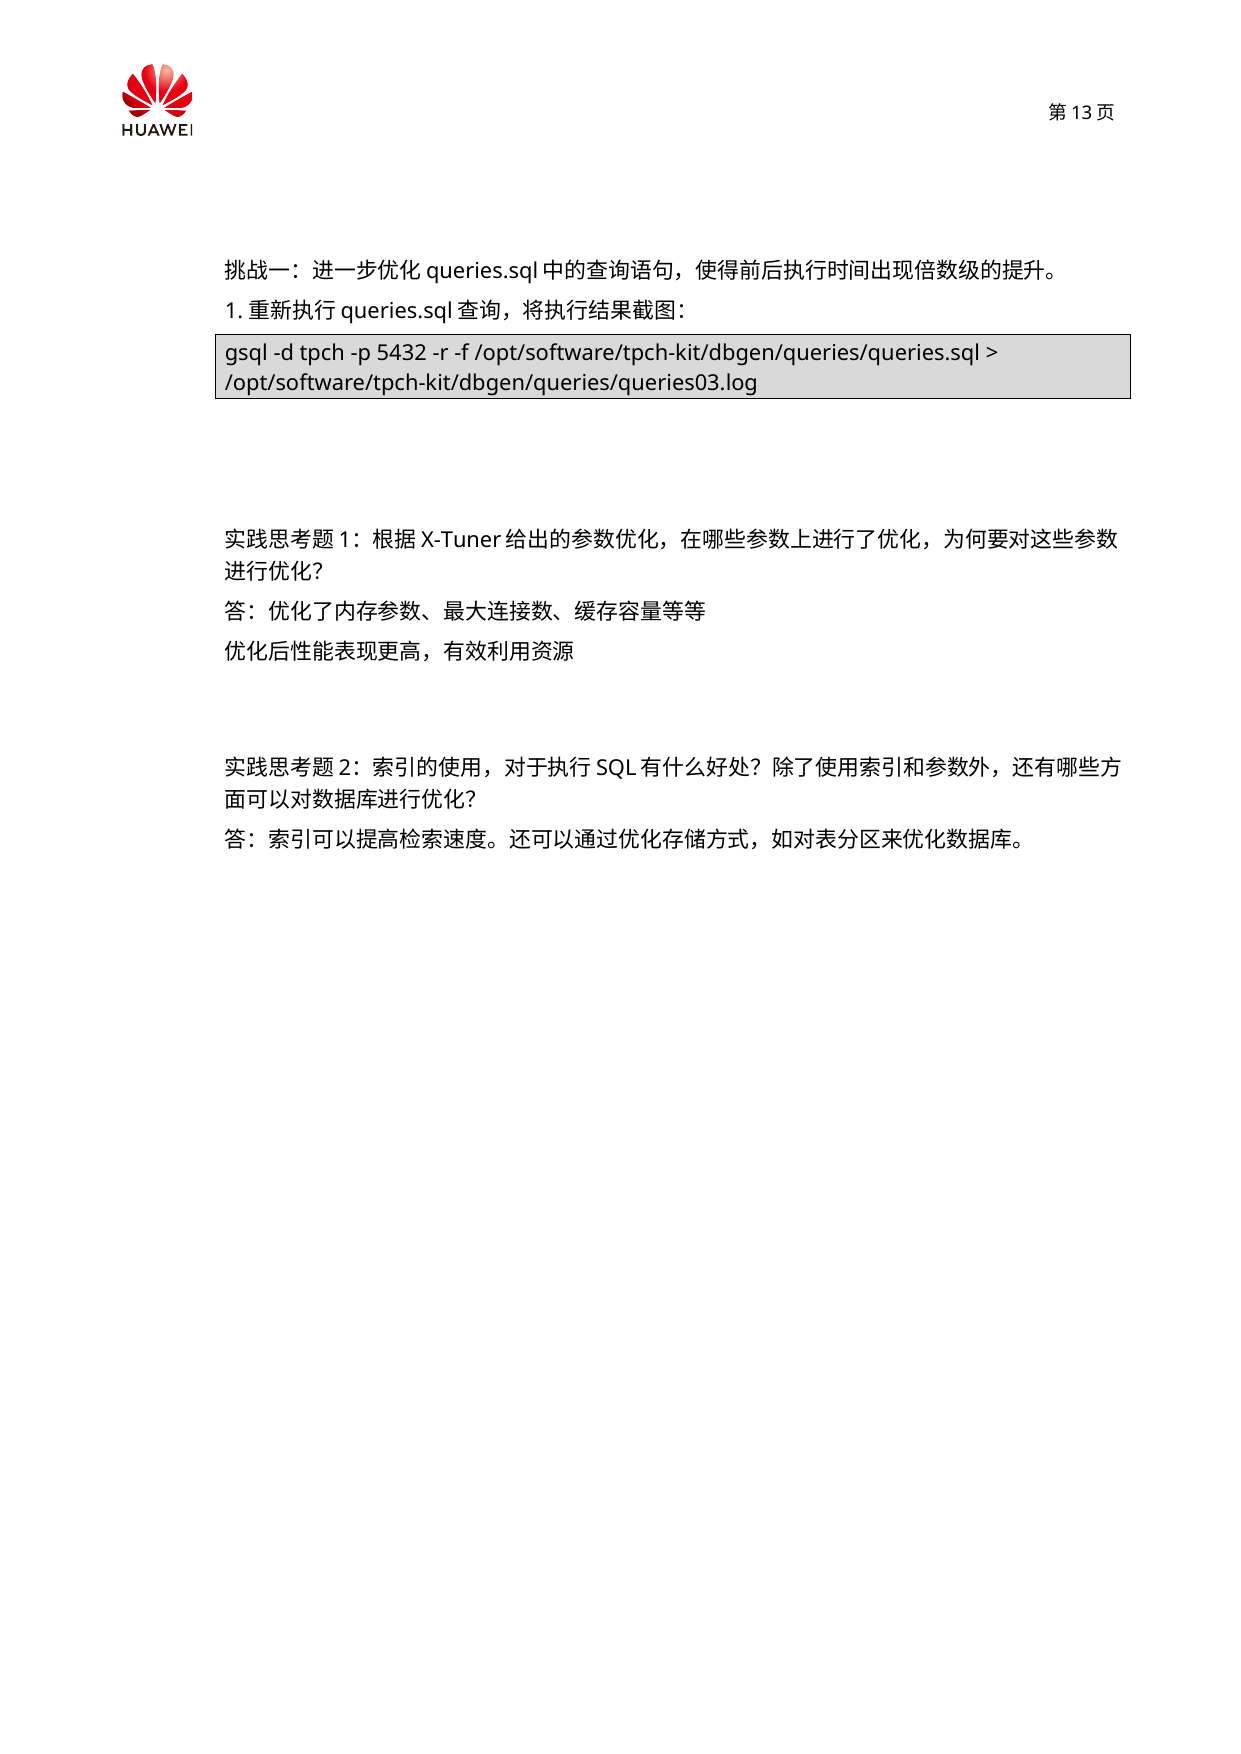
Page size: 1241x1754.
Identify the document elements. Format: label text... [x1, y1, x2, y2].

text 答：索引可以提高检索速度。还可以通过优化存储方式，如对表分区来优化数据库。 [224, 822, 1122, 854]
text 实践思考题1：根据X-Tuner给出的参数优化，在哪些参数上进行了优化，为何要对这些参数进行优化？ [224, 522, 1122, 586]
text 挑战一：进一步优化queries.sql中的查询语句，使得前后执行时间出现倍数级的提升。 [224, 253, 1122, 285]
text gsql -d tpch -p 5432 -r -f /opt/software/tpch-kit/dbgen/queries/queries.sql > /opt/software/tpch-kit/dbgen/queries/queries03.log [216, 335, 1130, 398]
text 优化后性能表现更高，有效利用资源 [224, 634, 1122, 666]
text 答：优化了内存参数、最大连接数、缓存容量等等 [224, 594, 1122, 626]
picture [122, 64, 193, 136]
text 实践思考题2：索引的使用，对于执行SQL有什么好处？除了使用索引和参数外，还有哪些方面可以对数据库进行优化？ [224, 750, 1122, 814]
text 1. 重新执行queries.sql查询，将执行结果截图： [224, 293, 1122, 325]
